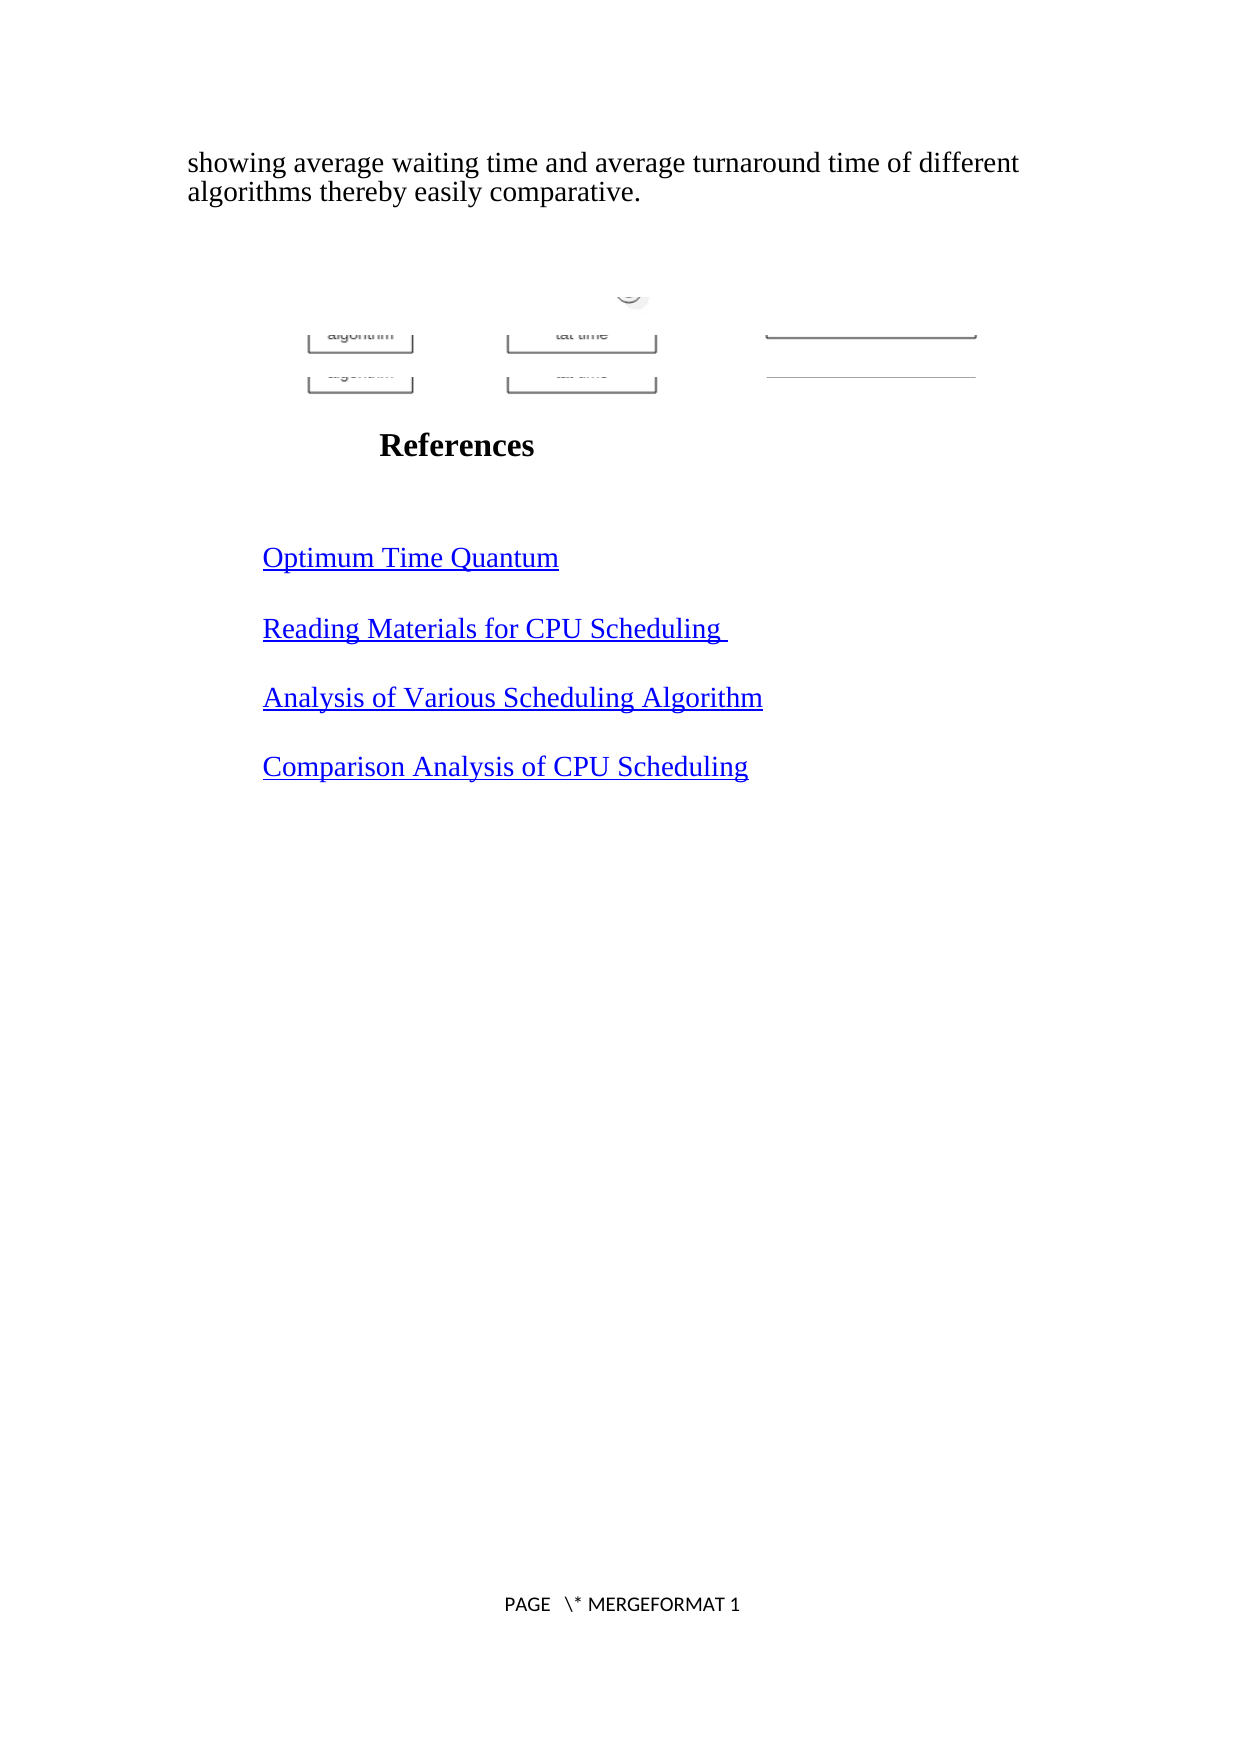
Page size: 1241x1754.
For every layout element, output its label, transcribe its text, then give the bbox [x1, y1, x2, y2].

picture [187, 335, 1053, 372]
text References [187, 436, 1053, 461]
list Reading Materials for CPU Scheduling [225, 610, 1053, 646]
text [187, 150, 1053, 207]
picture [187, 297, 1053, 331]
picture [187, 377, 1053, 414]
list Analysis of Various Scheduling Algorithm [225, 679, 1053, 715]
list Optimum Time Quantum [225, 539, 1053, 574]
list Comparison Analysis of CPU Scheduling [225, 748, 1053, 784]
